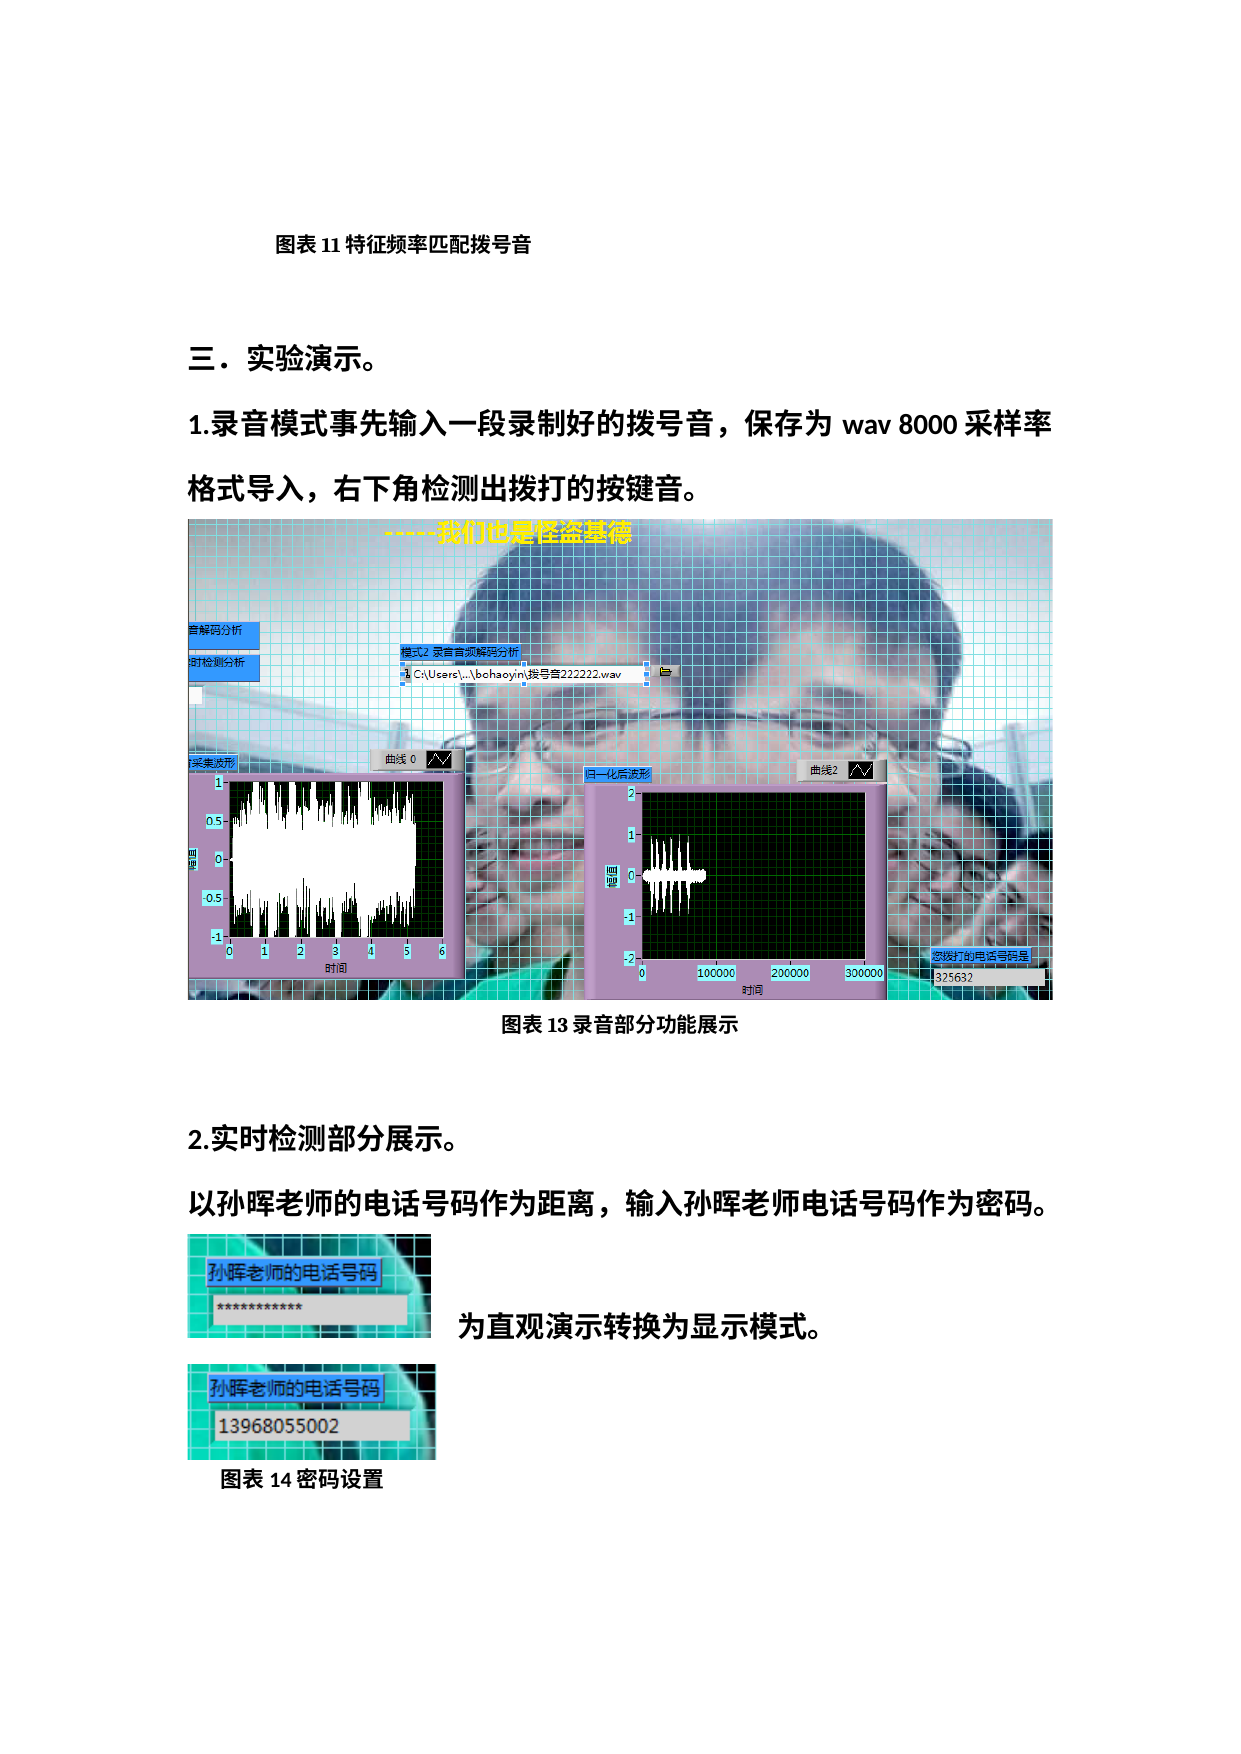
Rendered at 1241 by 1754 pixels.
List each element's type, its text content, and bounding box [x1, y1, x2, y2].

picture [187, 519, 1053, 1000]
text 三．实验演示。 [187, 324, 1053, 389]
picture [187, 1234, 431, 1338]
text 1.录音模式事先输入一段录制好的拨号音，保存为wav 8000采样率格式导入，右下角检测出拨打的按键音。 [187, 389, 1053, 519]
text 以孙晖老师的电话号码作为距离，输入孙晖老师电话号码作为密码。 [187, 1169, 1053, 1234]
text 为直观演示转换为显示模式。 [187, 1234, 1053, 1364]
text 图表 14 密码设置 [187, 1462, 1053, 1494]
text 图表 13 录音部分功能展示 [187, 1007, 1053, 1039]
text 2.实时检测部分展示。 [187, 1104, 1053, 1169]
picture [187, 1364, 437, 1460]
text 图表 11 特征频率匹配拨号音 [187, 227, 1053, 259]
